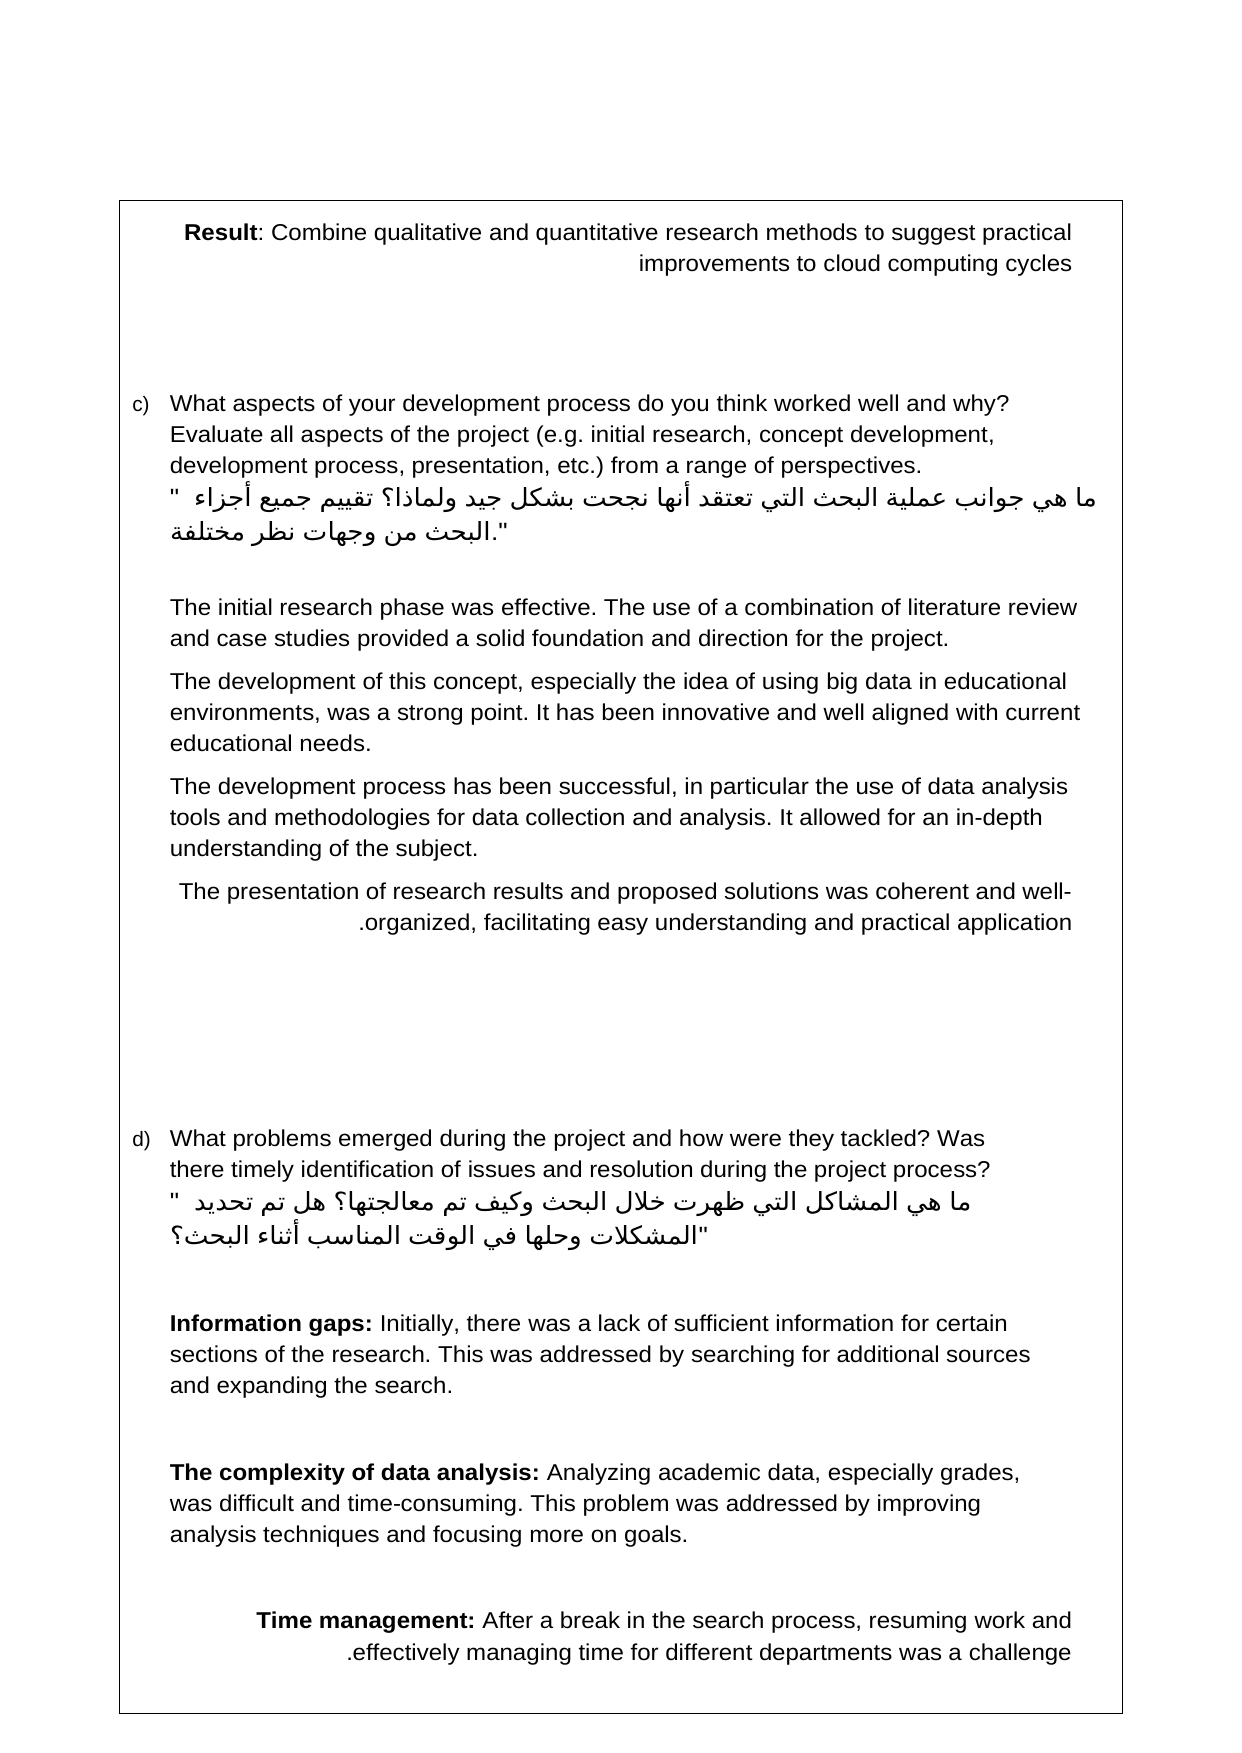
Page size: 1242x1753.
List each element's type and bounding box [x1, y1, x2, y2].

table_cell [120, 201, 1122, 1713]
